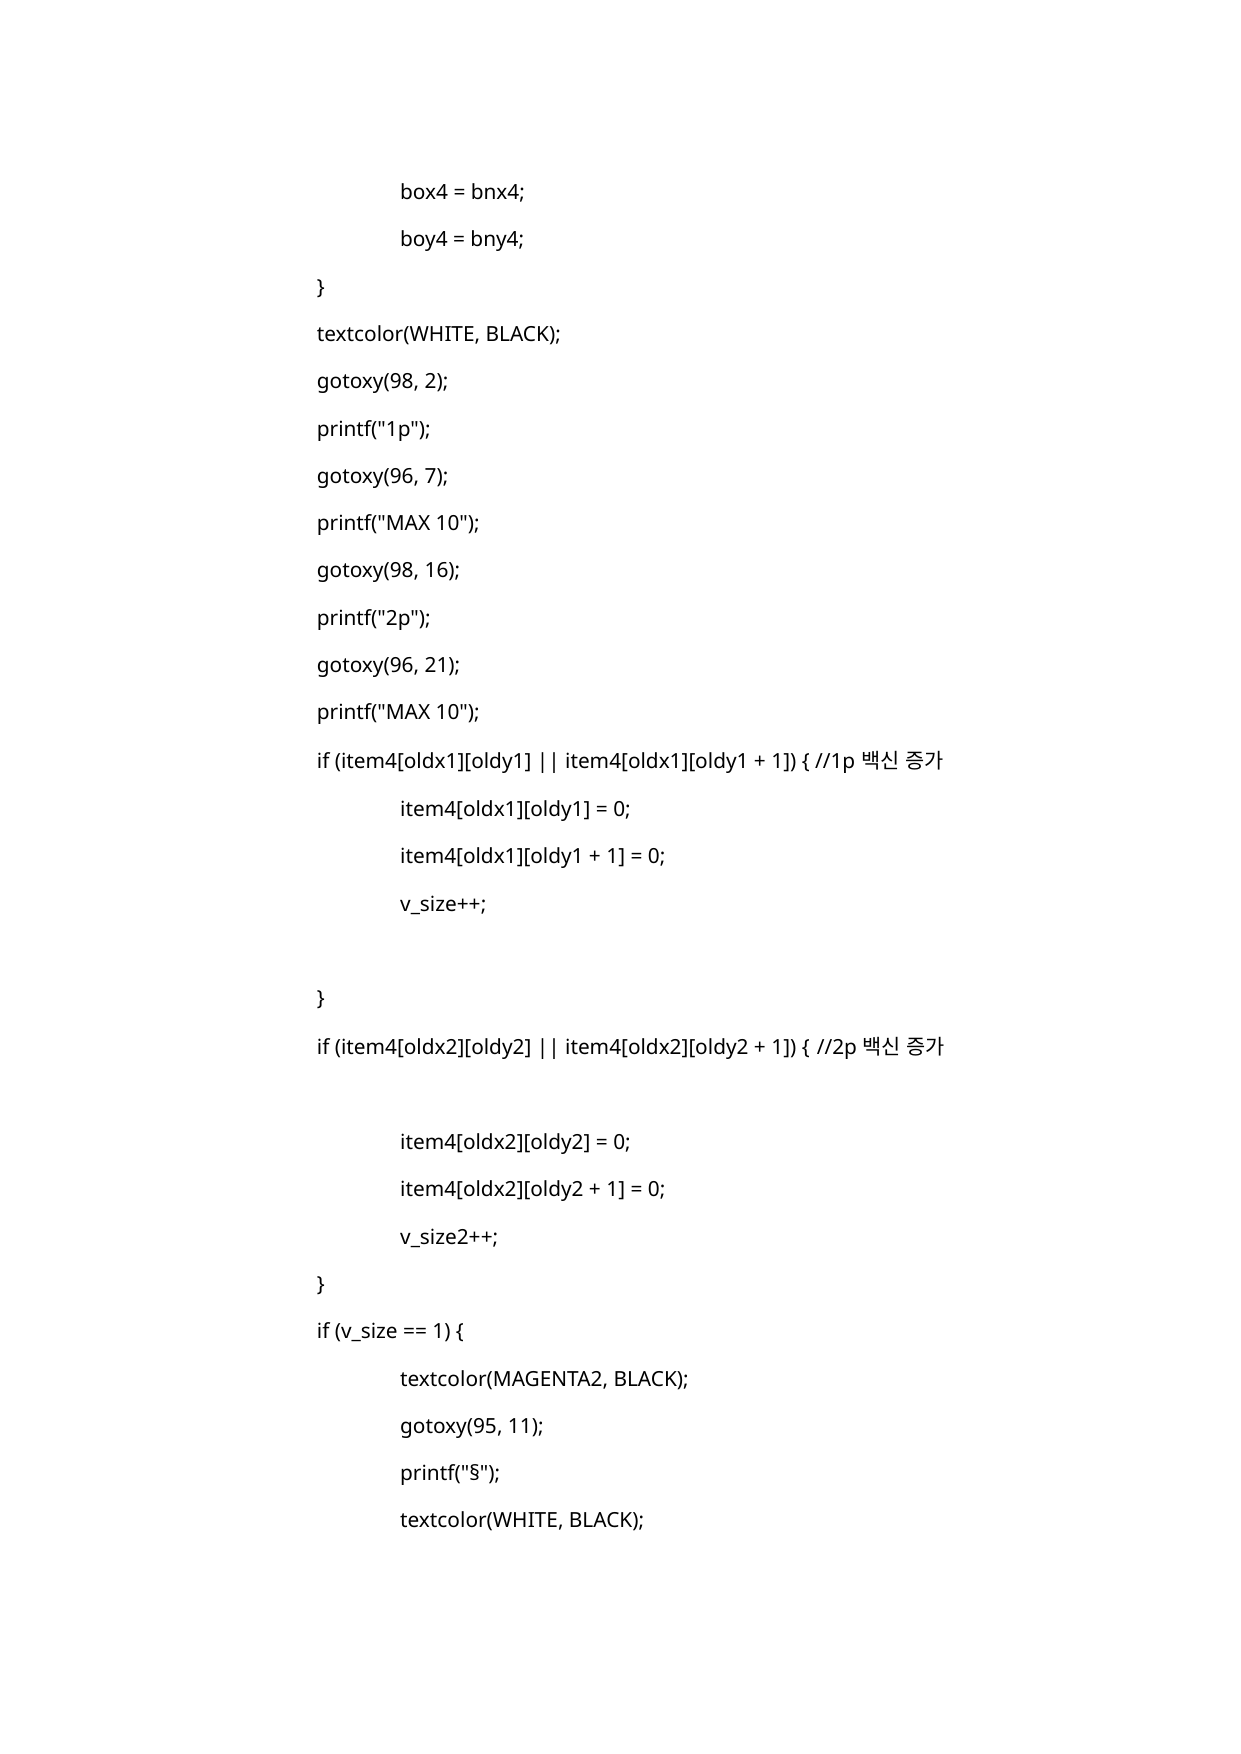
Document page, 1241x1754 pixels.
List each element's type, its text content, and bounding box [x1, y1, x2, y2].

text v_size++; [150, 889, 1090, 917]
text if (item4[oldx1][oldy1] || item4[oldx1][oldy1 + 1]) { //1p 백신 증가 [150, 745, 1090, 775]
text item4[oldx1][oldy1] = 0; [150, 794, 1090, 822]
text textcolor(WHITE, BLACK); [150, 319, 1090, 347]
text item4[oldx2][oldy2 + 1] = 0; [150, 1174, 1090, 1203]
text gotoxy(95, 11); [150, 1411, 1090, 1439]
text printf("MAX 10"); [150, 508, 1090, 537]
text } [150, 983, 1090, 1012]
text if (v_size == 1) { [150, 1316, 1090, 1345]
text printf("2p"); [150, 603, 1090, 631]
text gotoxy(98, 2); [150, 366, 1090, 395]
text printf("MAX 10"); [150, 697, 1090, 726]
text v_size2++; [150, 1222, 1090, 1250]
text printf("1p"); [150, 414, 1090, 442]
text gotoxy(96, 7); [150, 461, 1090, 489]
text } [150, 272, 1090, 300]
text gotoxy(98, 16); [150, 556, 1090, 584]
text box4 = bnx4; [150, 177, 1090, 206]
text textcolor(MAGENTA2, BLACK); [150, 1364, 1090, 1392]
text gotoxy(96, 21); [150, 650, 1090, 678]
text item4[oldx2][oldy2] = 0; [150, 1127, 1090, 1156]
text boy4 = bny4; [150, 224, 1090, 253]
text if (item4[oldx2][oldy2] || item4[oldx2][oldy2 + 1]) { //2p 백신 증가 [150, 1031, 1090, 1061]
text textcolor(WHITE, BLACK); [150, 1506, 1090, 1534]
text } [150, 1269, 1090, 1297]
text item4[oldx1][oldy1 + 1] = 0; [150, 841, 1090, 870]
text printf("§"); [150, 1458, 1090, 1487]
